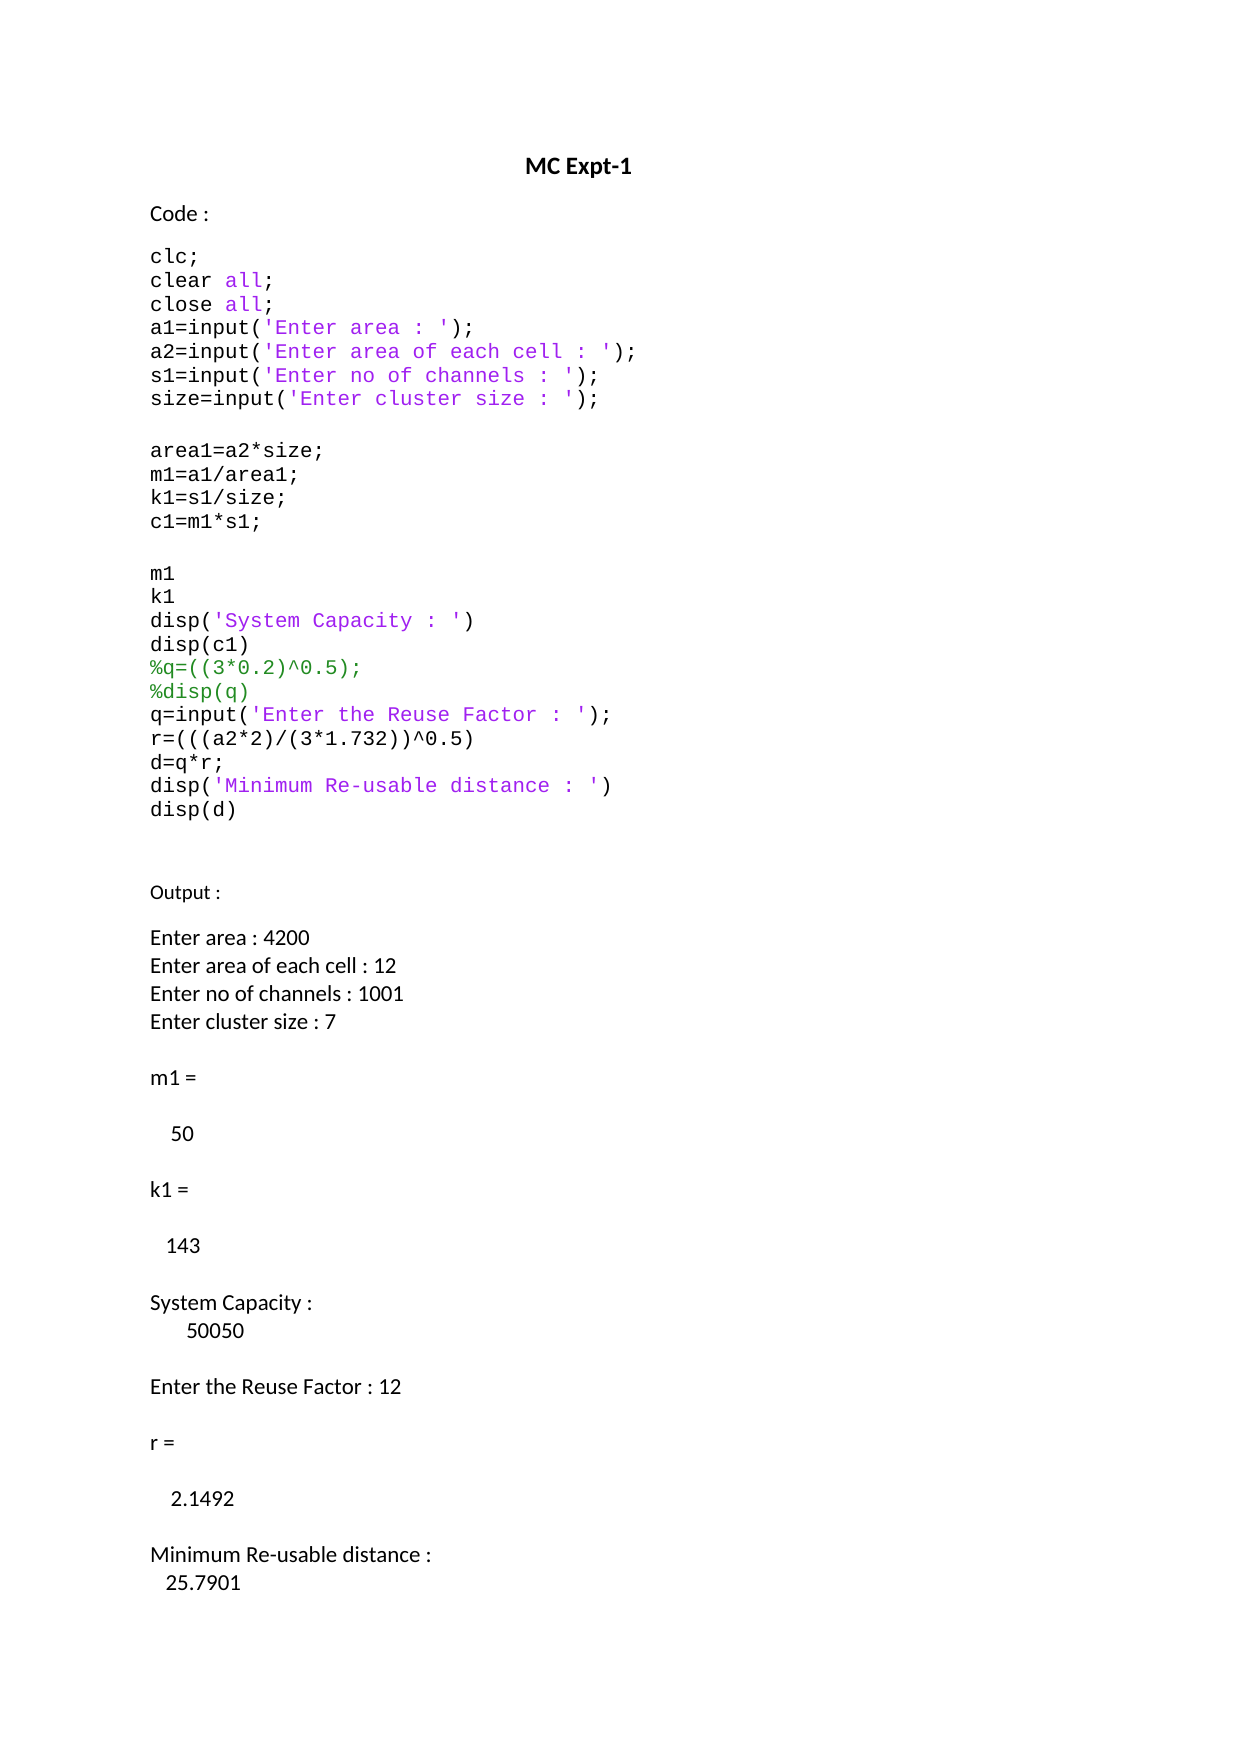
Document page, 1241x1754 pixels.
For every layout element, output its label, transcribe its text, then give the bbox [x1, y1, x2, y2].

text %q=((3*0.2)^0.5); [150, 657, 1090, 681]
text 50 [150, 1119, 1090, 1148]
text k1=s1/size; [150, 487, 1090, 511]
text r = [150, 1428, 1090, 1456]
text Code : [150, 199, 1090, 228]
text m1=a1/area1; [150, 464, 1090, 487]
text q=input('Enter the Reuse Factor : '); [150, 704, 1090, 728]
text disp('System Capacity : ') [150, 610, 1090, 633]
text k1 [150, 586, 1090, 610]
text 2.1492 [150, 1484, 1090, 1512]
text Enter area : 4200 [150, 923, 1090, 951]
text m1 [150, 563, 1090, 586]
text close all; [150, 294, 1090, 317]
text d=q*r; [150, 752, 1090, 775]
text clc; [150, 246, 1090, 270]
text r=(((a2*2)/(3*1.732))^0.5) [150, 728, 1090, 752]
text Enter no of channels : 1001 [150, 979, 1090, 1007]
text 143 [150, 1232, 1090, 1260]
text System Capacity : [150, 1288, 1090, 1316]
text Enter cluster size : 7 [150, 1007, 1090, 1036]
text size=input('Enter cluster size : '); [150, 388, 1090, 412]
text a1=input('Enter area : '); [150, 317, 1090, 341]
text k1 = [150, 1176, 1090, 1204]
text 25.7901 [150, 1568, 1090, 1596]
text Enter the Reuse Factor : 12 [150, 1372, 1090, 1400]
text Enter area of each cell : 12 [150, 951, 1090, 979]
text disp('Minimum Re-usable distance : ') [150, 775, 1090, 799]
text s1=input('Enter no of channels : '); [150, 365, 1090, 388]
text c1=m1*s1; [150, 511, 1090, 534]
text disp(c1) [150, 633, 1090, 657]
text %disp(q) [150, 681, 1090, 704]
text Output : [150, 879, 1090, 905]
text m1 = [150, 1063, 1090, 1092]
text 50050 [150, 1316, 1090, 1344]
text clear all; [150, 270, 1090, 294]
text area1=a2*size; [150, 440, 1090, 464]
text Minimum Re-usable distance : [150, 1540, 1090, 1568]
text MC Expt-1 [450, 150, 1090, 181]
text a2=input('Enter area of each cell : '); [150, 341, 1090, 365]
text disp(d) [150, 799, 1090, 823]
